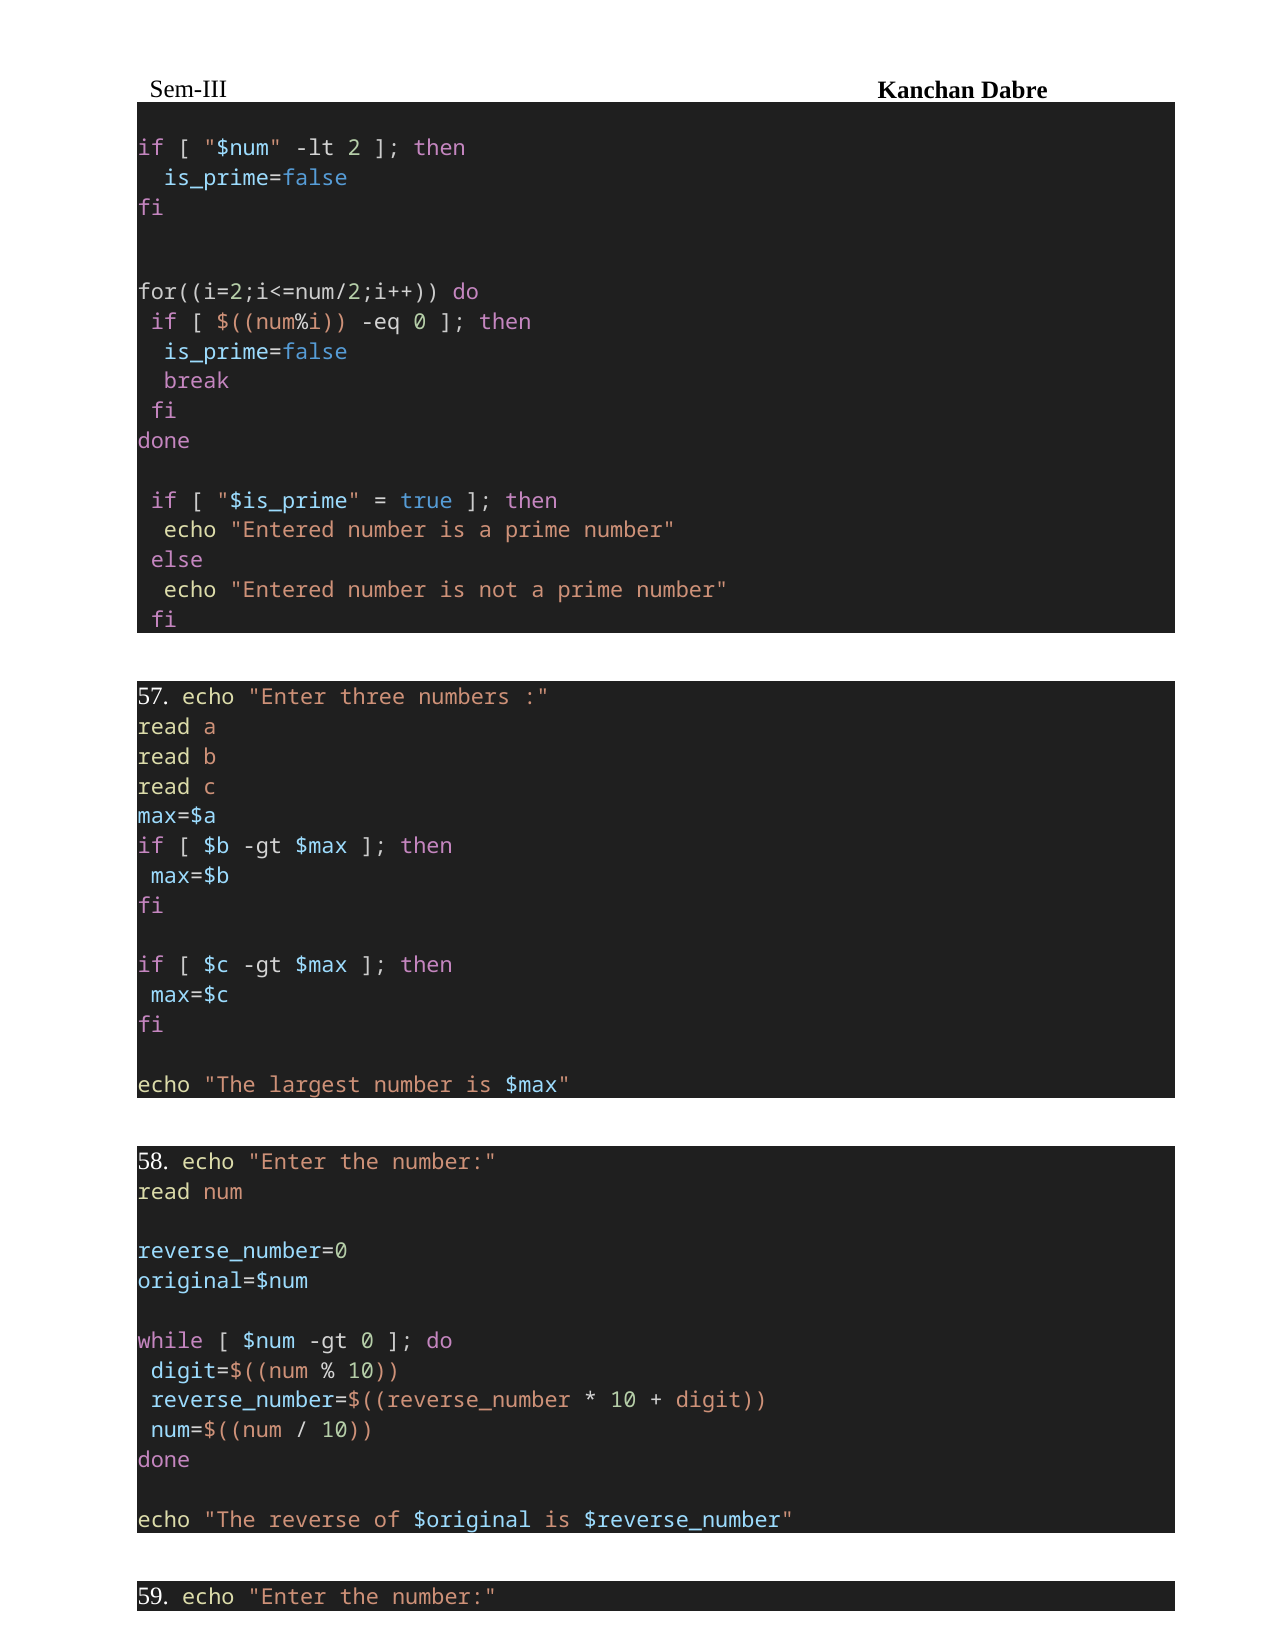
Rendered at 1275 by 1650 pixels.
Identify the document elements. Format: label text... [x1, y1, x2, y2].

text fi [137, 191, 1175, 221]
text if [ $b -gt $max ]; then [137, 830, 1175, 860]
text echo "Entered number is a prime number" [137, 514, 1175, 544]
text is_prime=false [137, 336, 1175, 365]
text read a [137, 711, 1175, 741]
text echo "Entered number is not a prime number" [137, 574, 1175, 604]
text if [ $((num%i)) -eq 0 ]; then [137, 306, 1175, 336]
text while [ $num -gt 0 ]; do [137, 1325, 1175, 1354]
text max=$a [137, 800, 1175, 830]
text reverse_number=0 [137, 1235, 1175, 1265]
text is_prime=false [137, 162, 1175, 191]
text done [137, 425, 1175, 455]
text max=$b [137, 860, 1175, 890]
text fi [137, 1009, 1175, 1039]
text read c [137, 771, 1175, 800]
text max=$c [137, 979, 1175, 1009]
text fi [137, 890, 1175, 919]
text echo "The reverse of $original is $reverse_number" [137, 1503, 1175, 1533]
text for((i=2;i<=num/2;i++)) do [137, 276, 1175, 306]
text if [ "$num" -lt 2 ]; then [137, 132, 1175, 162]
text fi [137, 604, 1175, 633]
text 59. echo "Enter the number:" [137, 1581, 1175, 1611]
text break [137, 365, 1175, 395]
text digit=$((num % 10)) [137, 1354, 1175, 1384]
text 58. echo "Enter the number:" [137, 1146, 1175, 1176]
text done [137, 1444, 1175, 1474]
text read num [137, 1176, 1175, 1206]
text echo "The largest number is $max" [137, 1068, 1175, 1098]
text if [ "$is_prime" = true ]; then [137, 484, 1175, 514]
text if [ $c -gt $max ]; then [137, 949, 1175, 979]
text original=$num [137, 1265, 1175, 1295]
text reverse_number=$((reverse_number * 10 + digit)) [137, 1384, 1175, 1414]
text fi [137, 395, 1175, 425]
text else [137, 544, 1175, 574]
text num=$((num / 10)) [137, 1414, 1175, 1444]
text 57. echo "Enter three numbers :" [137, 681, 1175, 711]
text read b [137, 741, 1175, 771]
